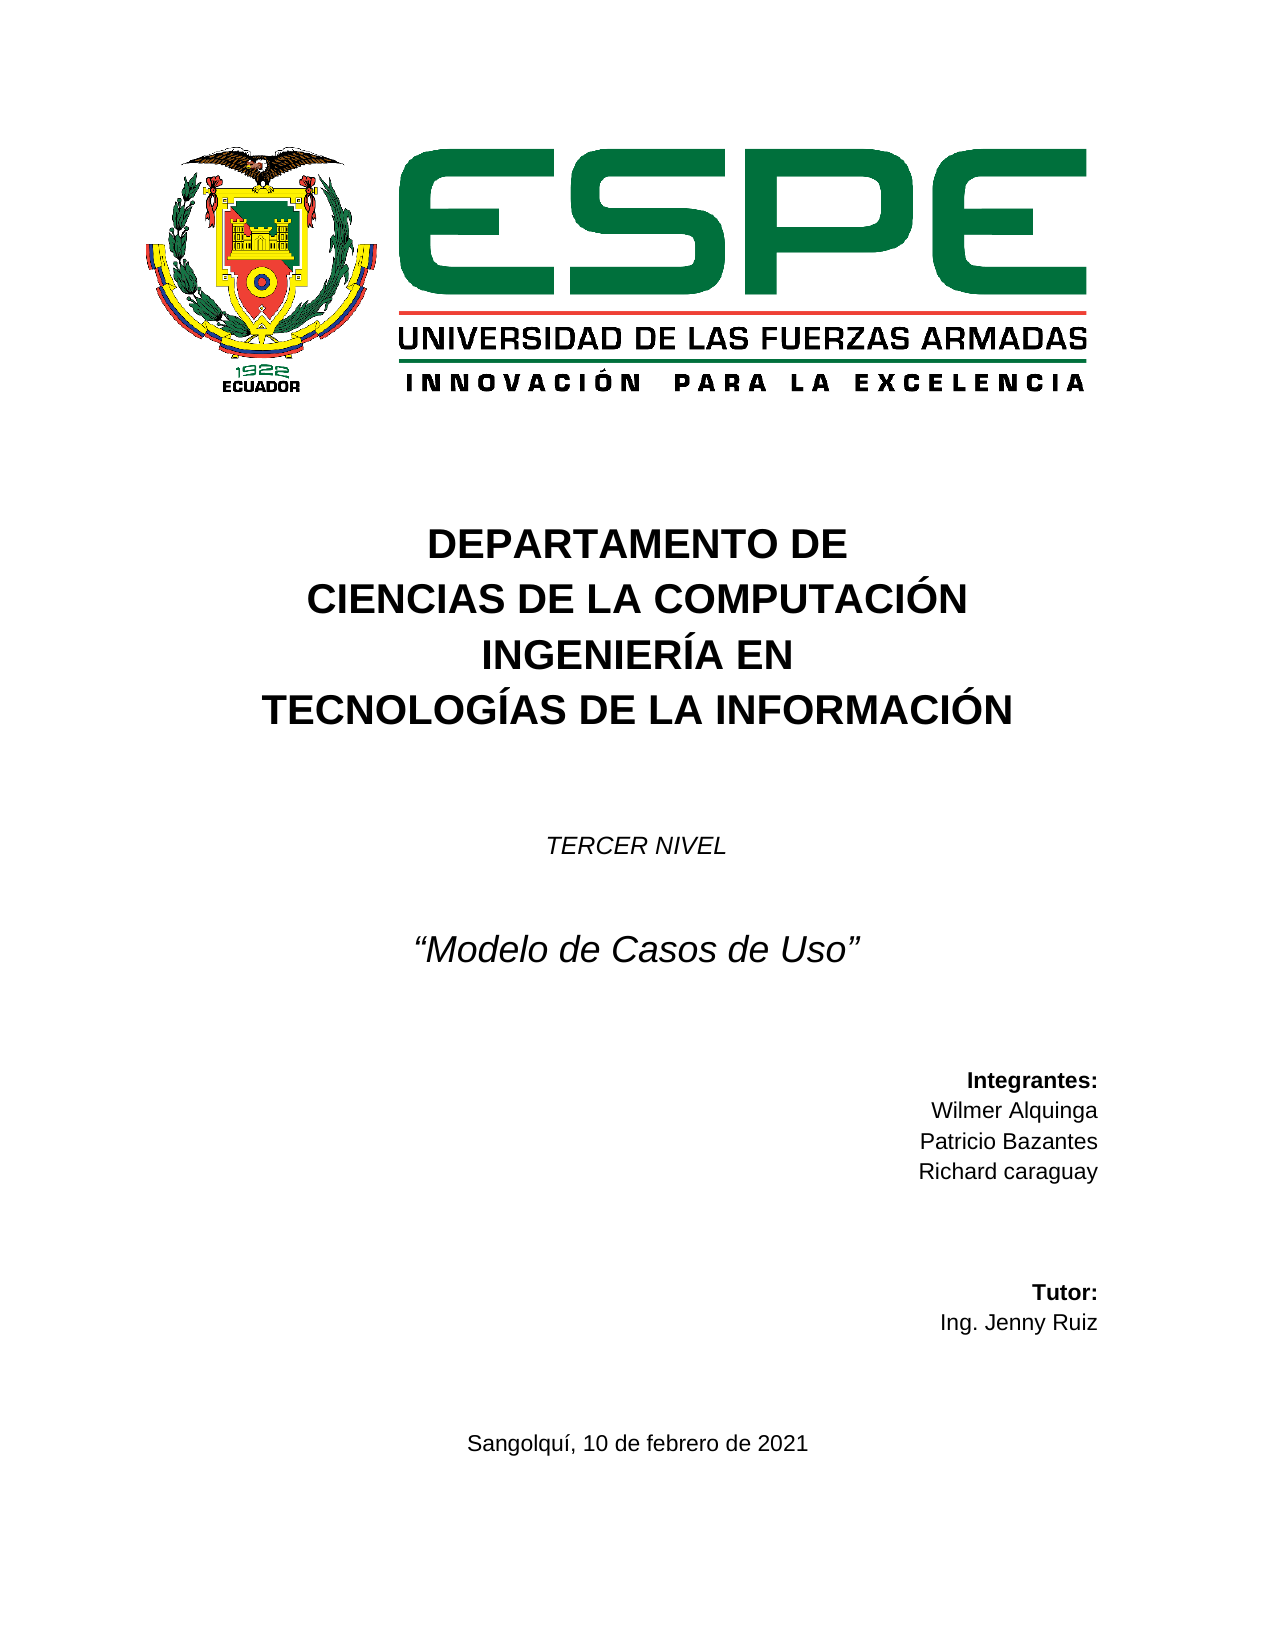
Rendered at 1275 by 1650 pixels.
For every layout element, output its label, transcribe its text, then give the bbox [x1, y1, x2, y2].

text Integrantes: [177, 1067, 1098, 1094]
text Sangolquí, 10 de febrero de 2021 [177, 1430, 1098, 1456]
text Patricio Bazantes [177, 1128, 1098, 1154]
text “Modelo de Casos de Uso” [177, 927, 1098, 970]
text Tutor: [177, 1279, 1098, 1305]
text TECNOLOGÍAS DE LA INFORMACIÓN [177, 685, 1098, 733]
text INGENIERÍA EN [177, 630, 1098, 678]
text Richard caraguay [177, 1158, 1098, 1184]
text CIENCIAS DE LA COMPUTACIÓN [177, 575, 1098, 623]
text TERCER NIVEL [177, 831, 1098, 859]
picture [146, 147, 1087, 392]
text Ing. Jenny Ruiz [177, 1309, 1098, 1335]
text DEPARTAMENTO DE [177, 520, 1098, 568]
text Wilmer Alquinga [177, 1097, 1098, 1124]
